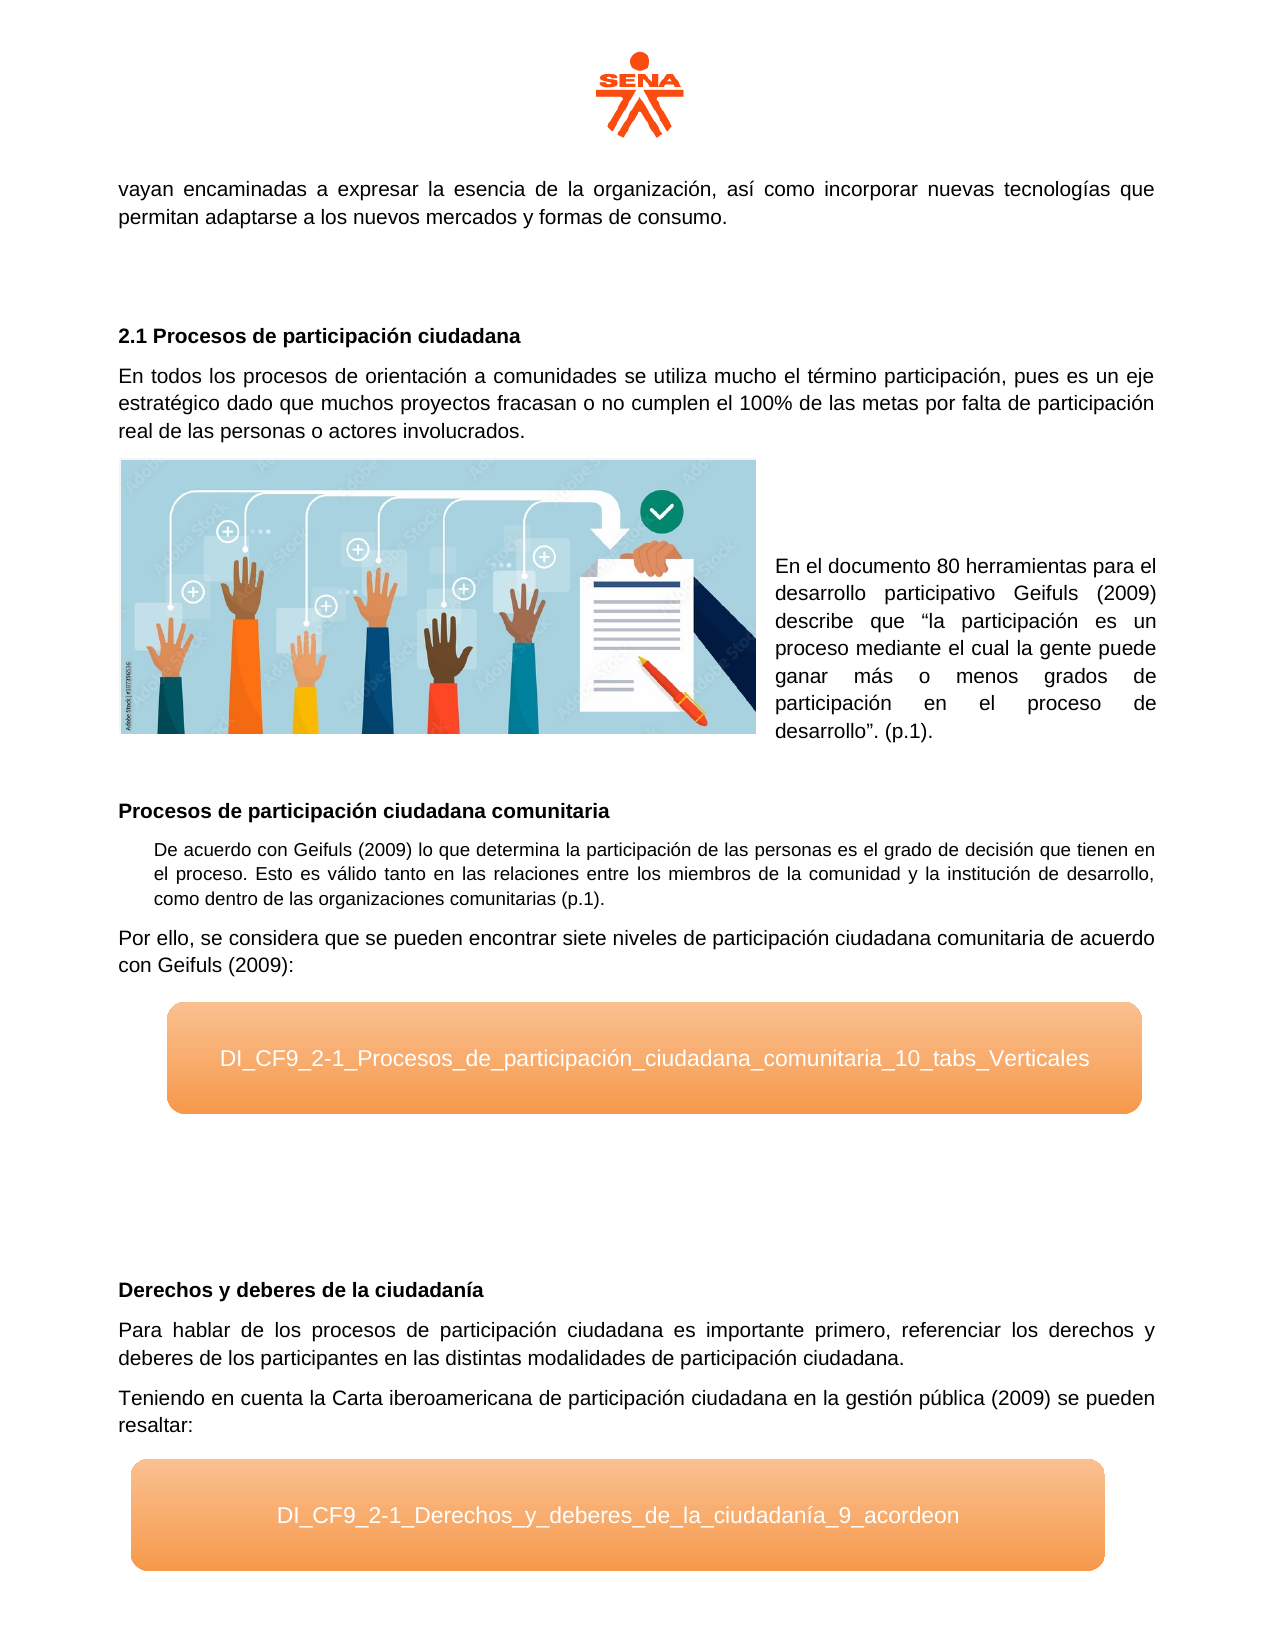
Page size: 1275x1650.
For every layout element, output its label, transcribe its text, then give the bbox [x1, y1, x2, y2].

text Por ello, se considera que se pueden encontrar siete niveles de participación ciudadana comunitaria de acuerdo con Geifuls (2009): [118, 925, 1157, 977]
text De acuerdo con Geifuls (2009) lo que determina la participación de las personas es el grado de decisión que tienen en el proceso. Esto es válido tanto en las relaciones entre los miembros de la comunidad y la institución de desarrollo, como dentro de las organizaciones comunitarias (p.1). [153, 838, 1157, 909]
text Teniendo en cuenta la Carta iberoamericana de participación ciudadana en la gestión pública (2009) se pueden resaltar: [118, 1386, 1157, 1437]
picture [118, 458, 757, 734]
text Para hablar de los procesos de participación ciudadana es importante primero, referenciar los derechos y deberes de los participantes en las distintas modalidades de participación ciudadana. [118, 1318, 1157, 1370]
text Derechos y deberes de la ciudadanía [118, 1278, 1157, 1302]
text En todos los procesos de orientación a comunidades se utiliza mucho el término participación, pues es un eje estratégico dado que muchos proyectos fracasan o no cumplen el 100% de las metas por falta de participación real de las personas o actores involucrados. [118, 363, 1157, 442]
text En el documento 80 herramientas para el desarrollo participativo Geifuls (2009) describe que “la participación es un proceso mediante el cual la gente puede ganar más o menos grados de participación en el proceso de desarrollo”. (p.1). [118, 553, 1157, 742]
picture [585, 48, 690, 142]
text 2.1 Procesos de participación ciudadana [118, 323, 1157, 347]
text Procesos de participación ciudadana comunitaria [118, 798, 1157, 822]
